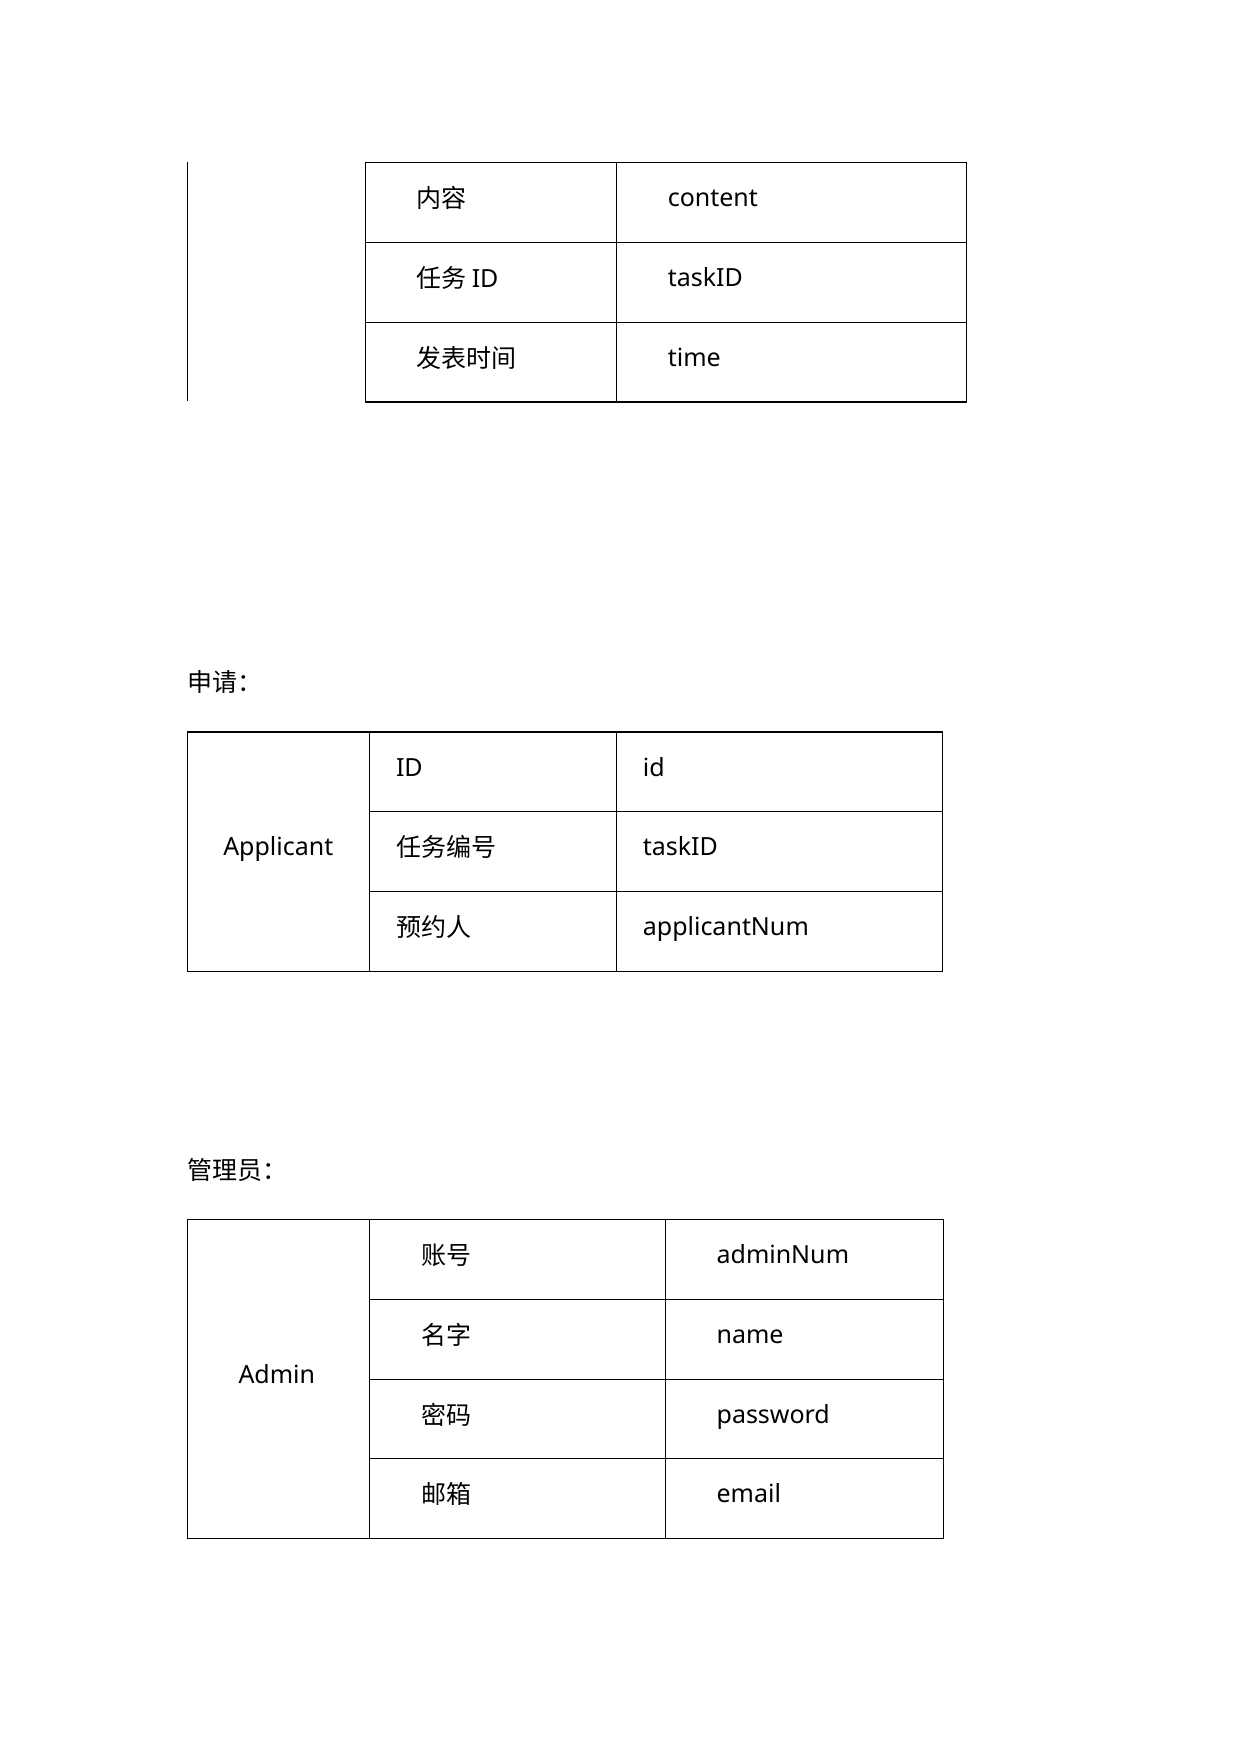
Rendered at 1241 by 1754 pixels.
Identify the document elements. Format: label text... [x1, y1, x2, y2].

table_header 账号 [370, 1220, 665, 1299]
table_header ID [370, 733, 616, 811]
table_cell taskID [617, 812, 942, 891]
text 管理员： [187, 1136, 1053, 1201]
text 申请： [187, 648, 1053, 713]
table_cell password [666, 1380, 943, 1458]
table_cell 内容 [366, 163, 616, 242]
table_cell 名字 [370, 1300, 665, 1378]
table_header Admin [188, 1220, 369, 1538]
table_cell content [617, 163, 966, 242]
table_cell 邮箱 [370, 1459, 665, 1538]
table_cell taskID [617, 243, 966, 322]
table_cell 发表时间 [366, 323, 616, 401]
table_cell applicantNum [617, 892, 942, 971]
table_header id [617, 733, 942, 811]
table_cell time [617, 323, 966, 401]
table_cell name [666, 1300, 943, 1378]
table_header adminNum [666, 1220, 943, 1299]
table_cell email [666, 1459, 943, 1538]
table_cell 预约人 [370, 892, 616, 971]
table_cell 任务编号 [370, 812, 616, 891]
table_cell 密码 [370, 1380, 665, 1458]
table_cell 任务ID [366, 243, 616, 322]
table_header Applicant [188, 733, 369, 971]
